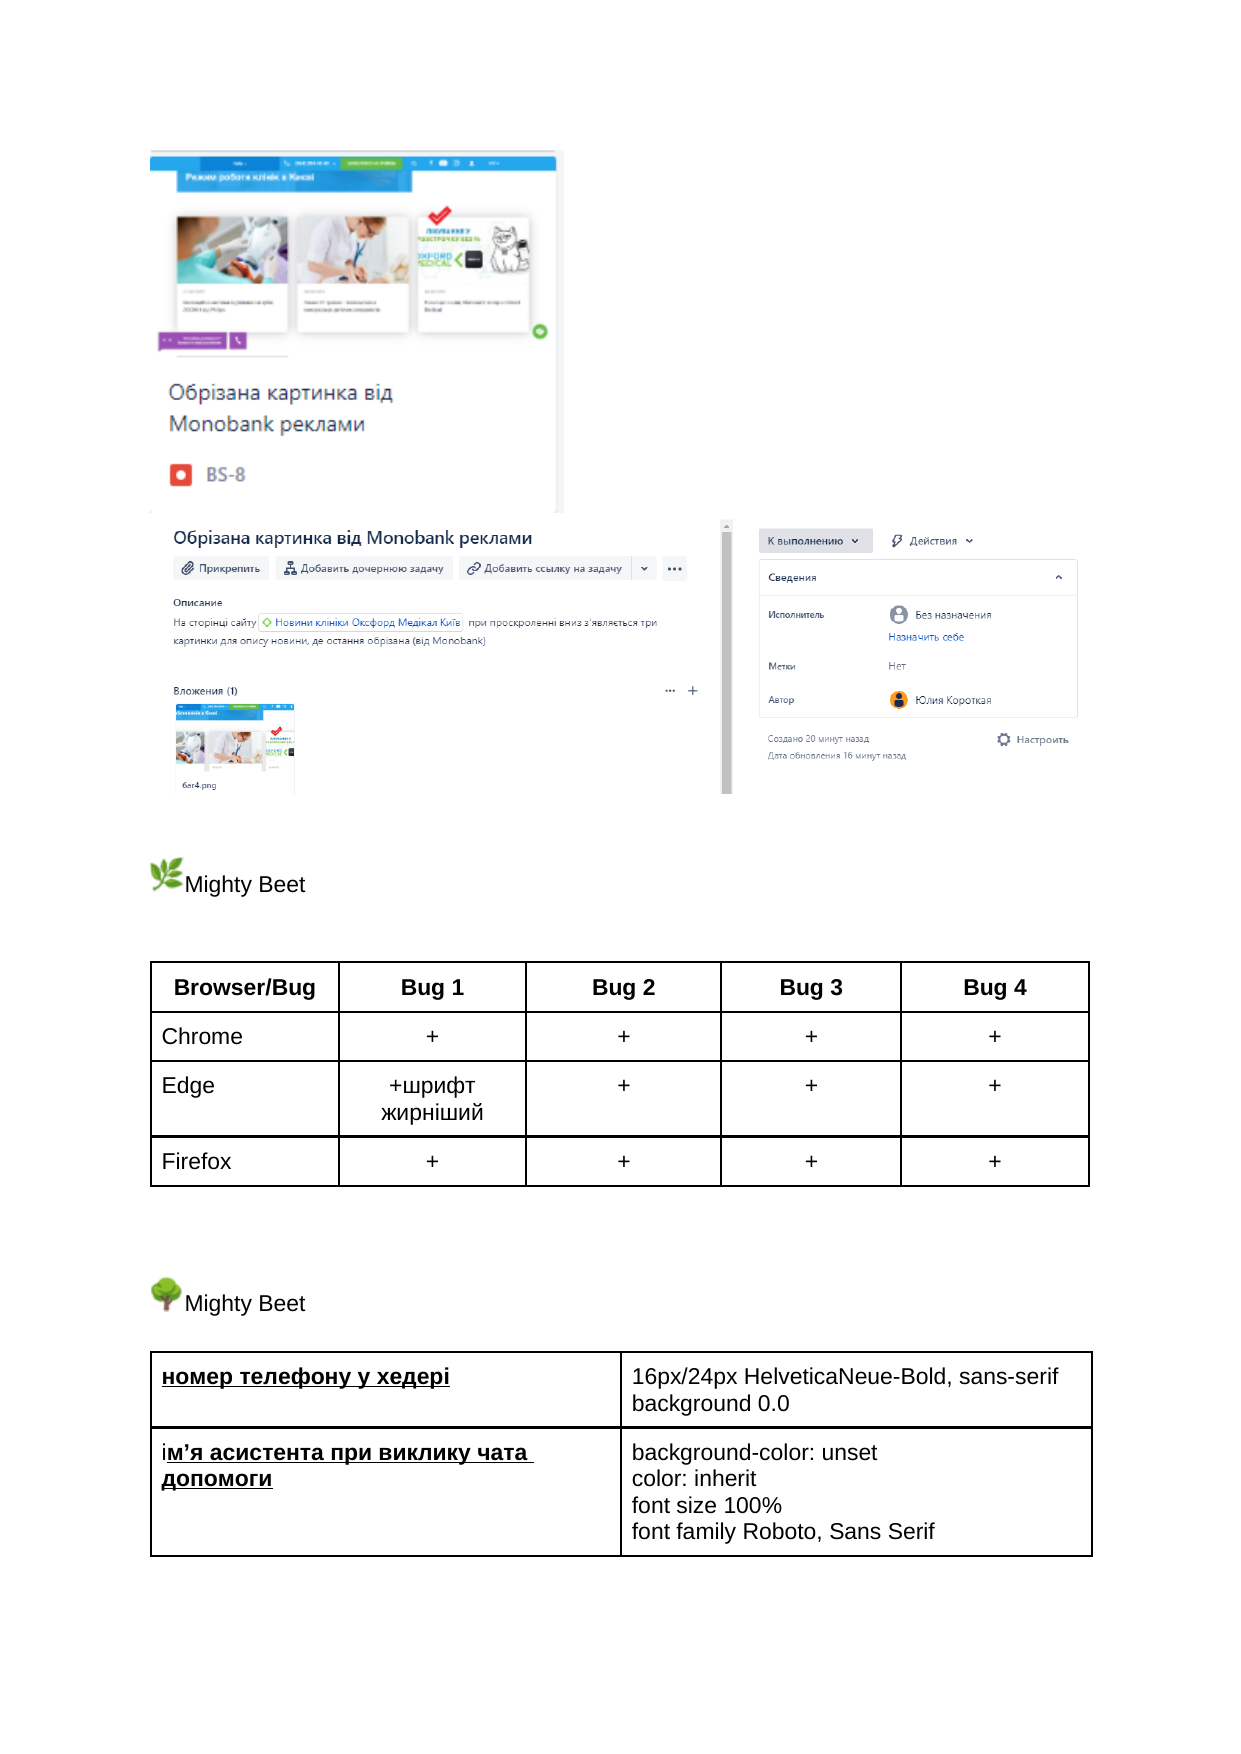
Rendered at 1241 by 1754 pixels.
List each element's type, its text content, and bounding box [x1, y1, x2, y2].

table_header 16px/24px HelveticaNeue-Bold, sans-serif background 0.0 [622, 1353, 1091, 1426]
table_cell + [722, 1062, 900, 1135]
table_cell Firefox [152, 1138, 338, 1185]
table_cell background-color: unset color: inherit font size 100% font family Roboto, Sans Serif [622, 1429, 1091, 1555]
table_cell Edge [152, 1062, 338, 1135]
table_header Bug 3 [722, 963, 900, 1011]
table_cell + [722, 1013, 900, 1060]
table_cell + [527, 1138, 720, 1185]
table_cell + [722, 1138, 900, 1185]
table_cell + [902, 1062, 1088, 1135]
text Mighty Beet [185, 1277, 1090, 1317]
table_header Bug 4 [902, 963, 1088, 1011]
table_cell +шрифт жирніший [340, 1062, 525, 1135]
table_cell + [340, 1013, 525, 1060]
picture [150, 857, 185, 892]
table_cell + [902, 1138, 1088, 1185]
picture [150, 516, 1091, 794]
table_header номер телефону у хедері [152, 1353, 620, 1426]
table_cell + [527, 1062, 720, 1135]
table_cell + [902, 1013, 1088, 1060]
table_cell Chrome [152, 1013, 338, 1060]
table_header Bug 1 [340, 963, 525, 1011]
table_cell ім’я асистента при виклику чата допомоги [152, 1429, 620, 1555]
text Mighty Beet [185, 858, 1090, 897]
table_header Bug 2 [527, 963, 720, 1011]
table_header Browser/Bug [152, 963, 338, 1011]
picture [150, 1277, 185, 1312]
picture [150, 150, 572, 513]
table_cell + [340, 1138, 525, 1185]
table_cell + [527, 1013, 720, 1060]
